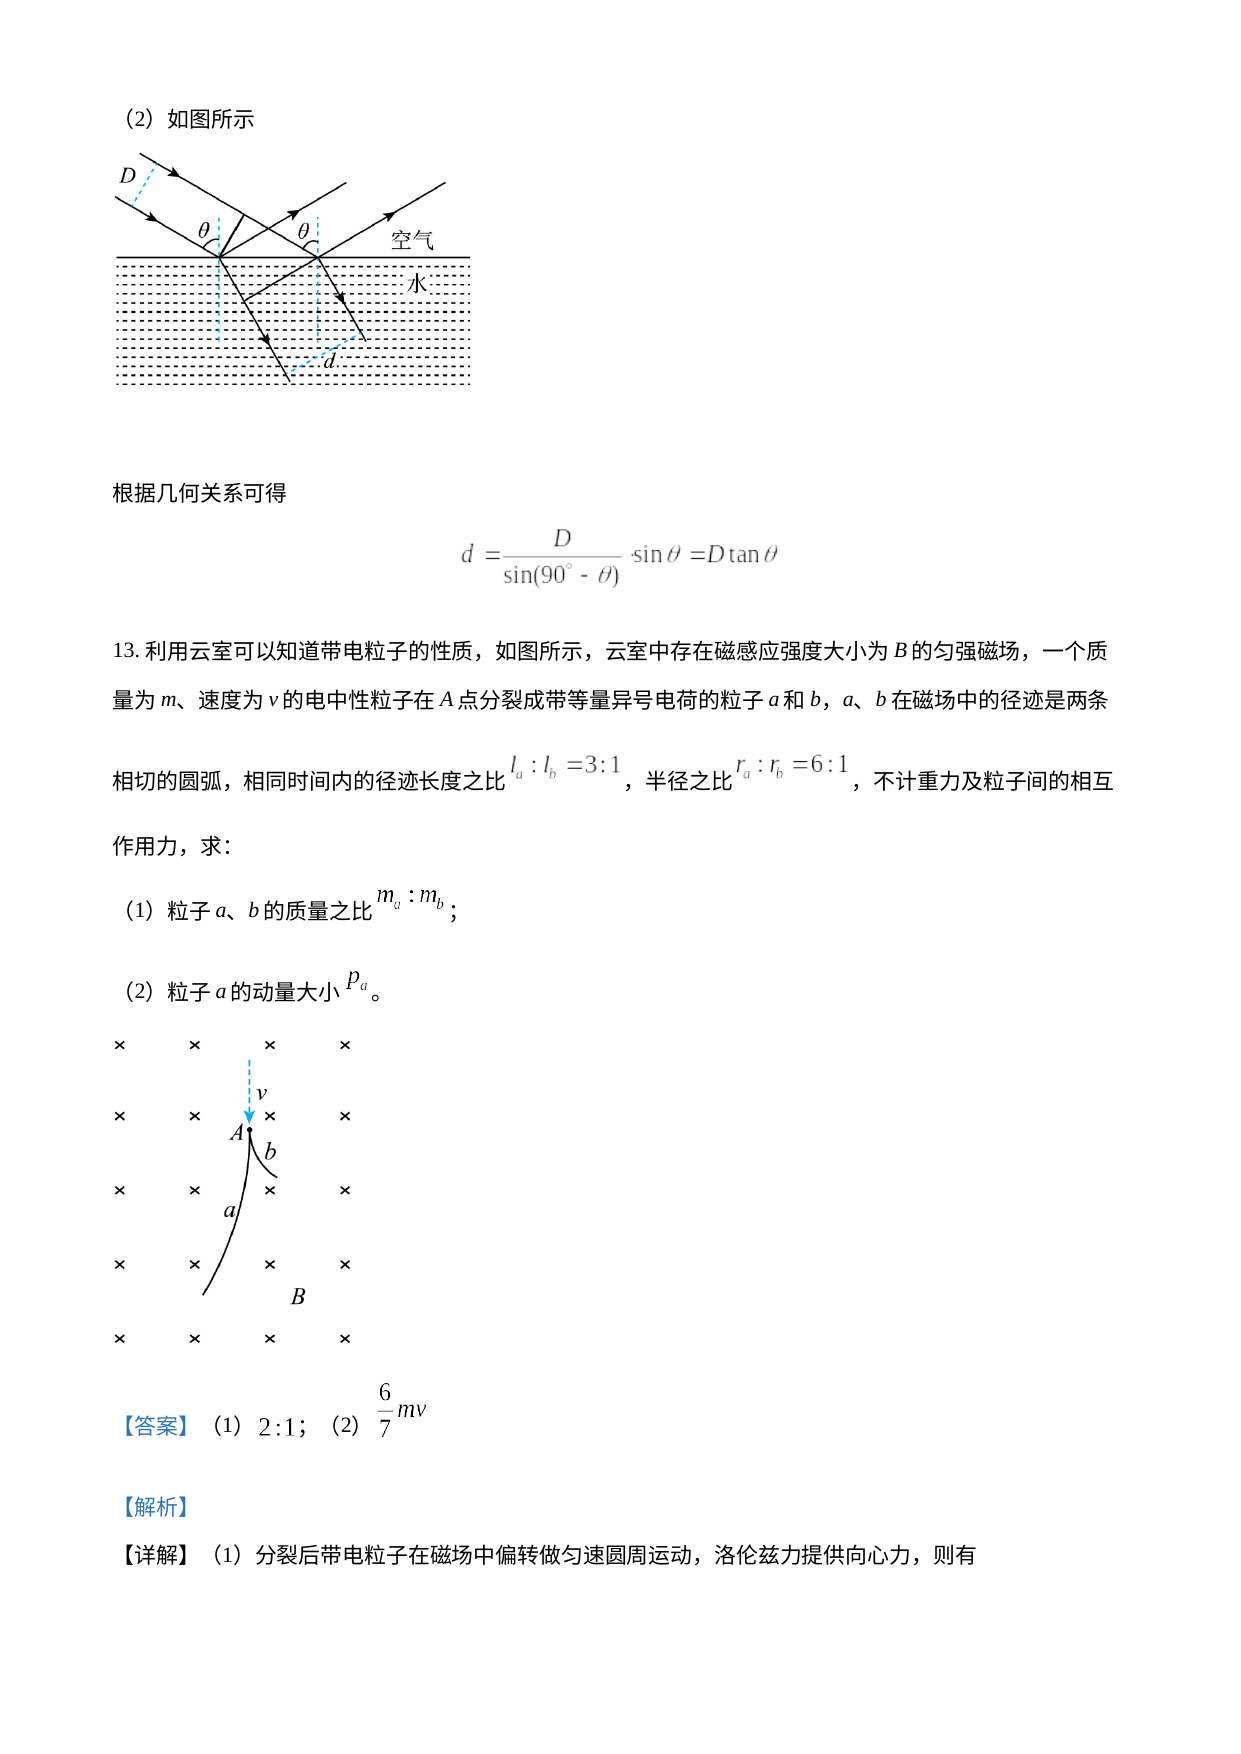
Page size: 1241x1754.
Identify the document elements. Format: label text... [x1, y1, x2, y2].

text （1）粒子a、b的质量之比； [112, 877, 1128, 942]
text 【解析】 [112, 1489, 1128, 1522]
text 【答案】（1）；（2） [112, 1376, 1128, 1474]
text （2）粒子a的动量大小。 [112, 958, 1128, 1023]
picture [112, 1038, 352, 1345]
text 13. 利用云室可以知道带电粒子的性质，如图所示，云室中存在磁感应强度大小为B的匀强磁场，一个质量为m、速度为v的电中性粒子在A点分裂成带等量异号电荷的粒子a和b，a、b在磁场中的径迹是两条相切的圆弧，相同时间内的径迹长度之比，半径之比，不计重力及粒子间的相互作用力，求： [112, 634, 1128, 861]
picture [112, 150, 472, 387]
text （2）如图所示 [112, 102, 1128, 134]
text 【详解】（1）分裂后带电粒子在磁场中偏转做匀速圆周运动，洛伦兹力提供向心力，则有 [112, 1538, 1128, 1570]
text 根据几何关系可得 [112, 475, 1128, 508]
